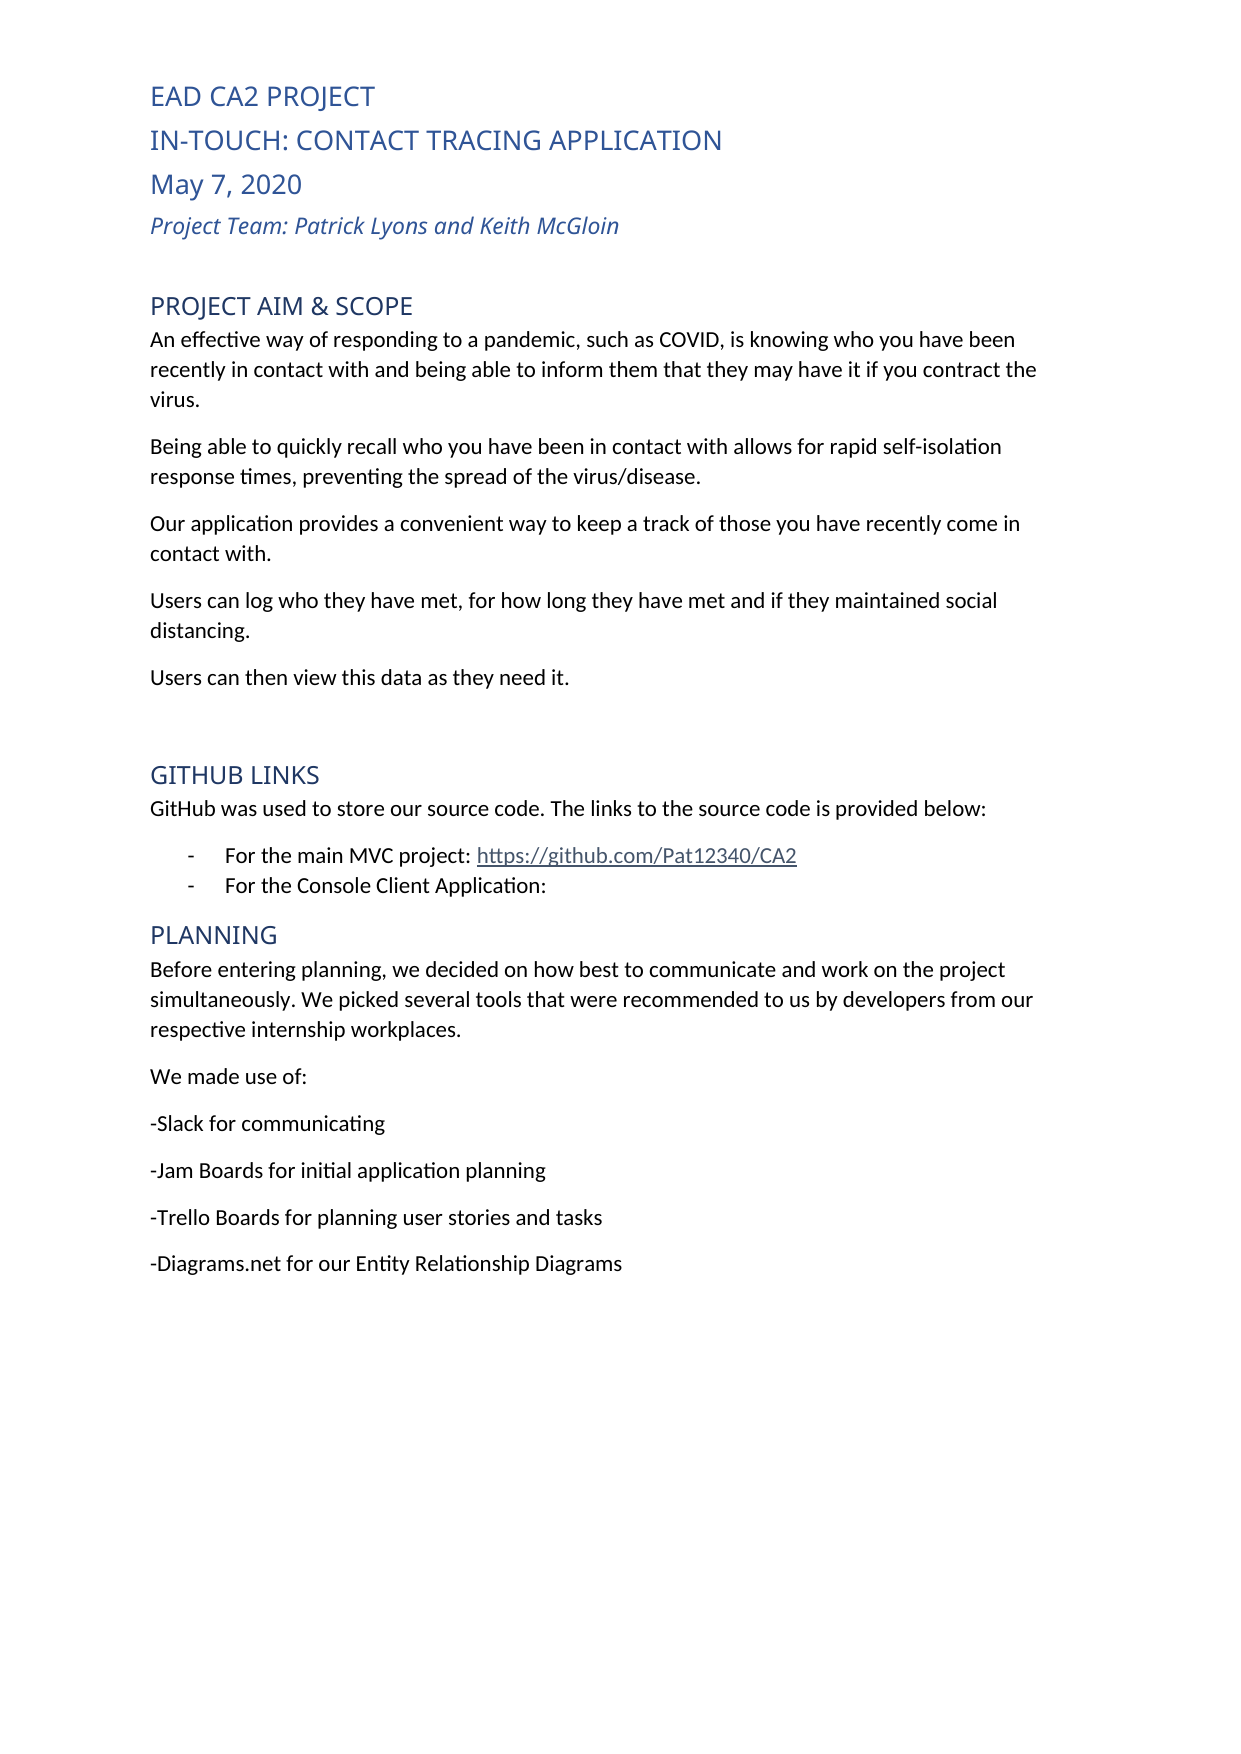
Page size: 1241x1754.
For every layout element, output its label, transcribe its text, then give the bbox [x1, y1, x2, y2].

text -Diagrams.net for our Entity Relationship Diagrams [150, 1249, 1090, 1278]
text An effective way of responding to a pandemic, such as COVID, is knowing who you have been recently in contact with and being able to inform them that they may have it if you contract the virus. [150, 325, 1090, 413]
text -Jam Boards for initial application planning [150, 1156, 1090, 1184]
subtitle GITHUB LINKS [150, 757, 1090, 791]
text Users can log who they have met, for how long they have met and if they maintained social distancing. [150, 586, 1090, 645]
text Being able to quickly recall who you have been in contact with allows for rapid self-isolation response times, preventing the spread of the virus/disease. [150, 432, 1090, 491]
text Users can then view this data as they need it. [150, 663, 1090, 692]
subtitle PROJECT AIM & SCOPE [150, 288, 1090, 322]
text Before entering planning, we decided on how best to communicate and work on the project simultaneously. We picked several tools that were recommended to us by developers from our respective internship workplaces. [150, 955, 1090, 1043]
text GitHub was used to store our source code. The links to the source code is provided below: [150, 794, 1090, 822]
text Our application provides a convenient way to keep a track of those you have recently come in contact with. [150, 509, 1090, 568]
text -Trello Boards for planning user stories and tasks [150, 1203, 1090, 1231]
text We made use of: [150, 1062, 1090, 1090]
subtitle PLANNING [150, 918, 1090, 952]
text -Slack for communicating [150, 1109, 1090, 1137]
list For the Console Client Application: [187, 871, 1090, 899]
list For the main MVC project: https://github.com/Pat12340/CA2 [187, 841, 1090, 869]
